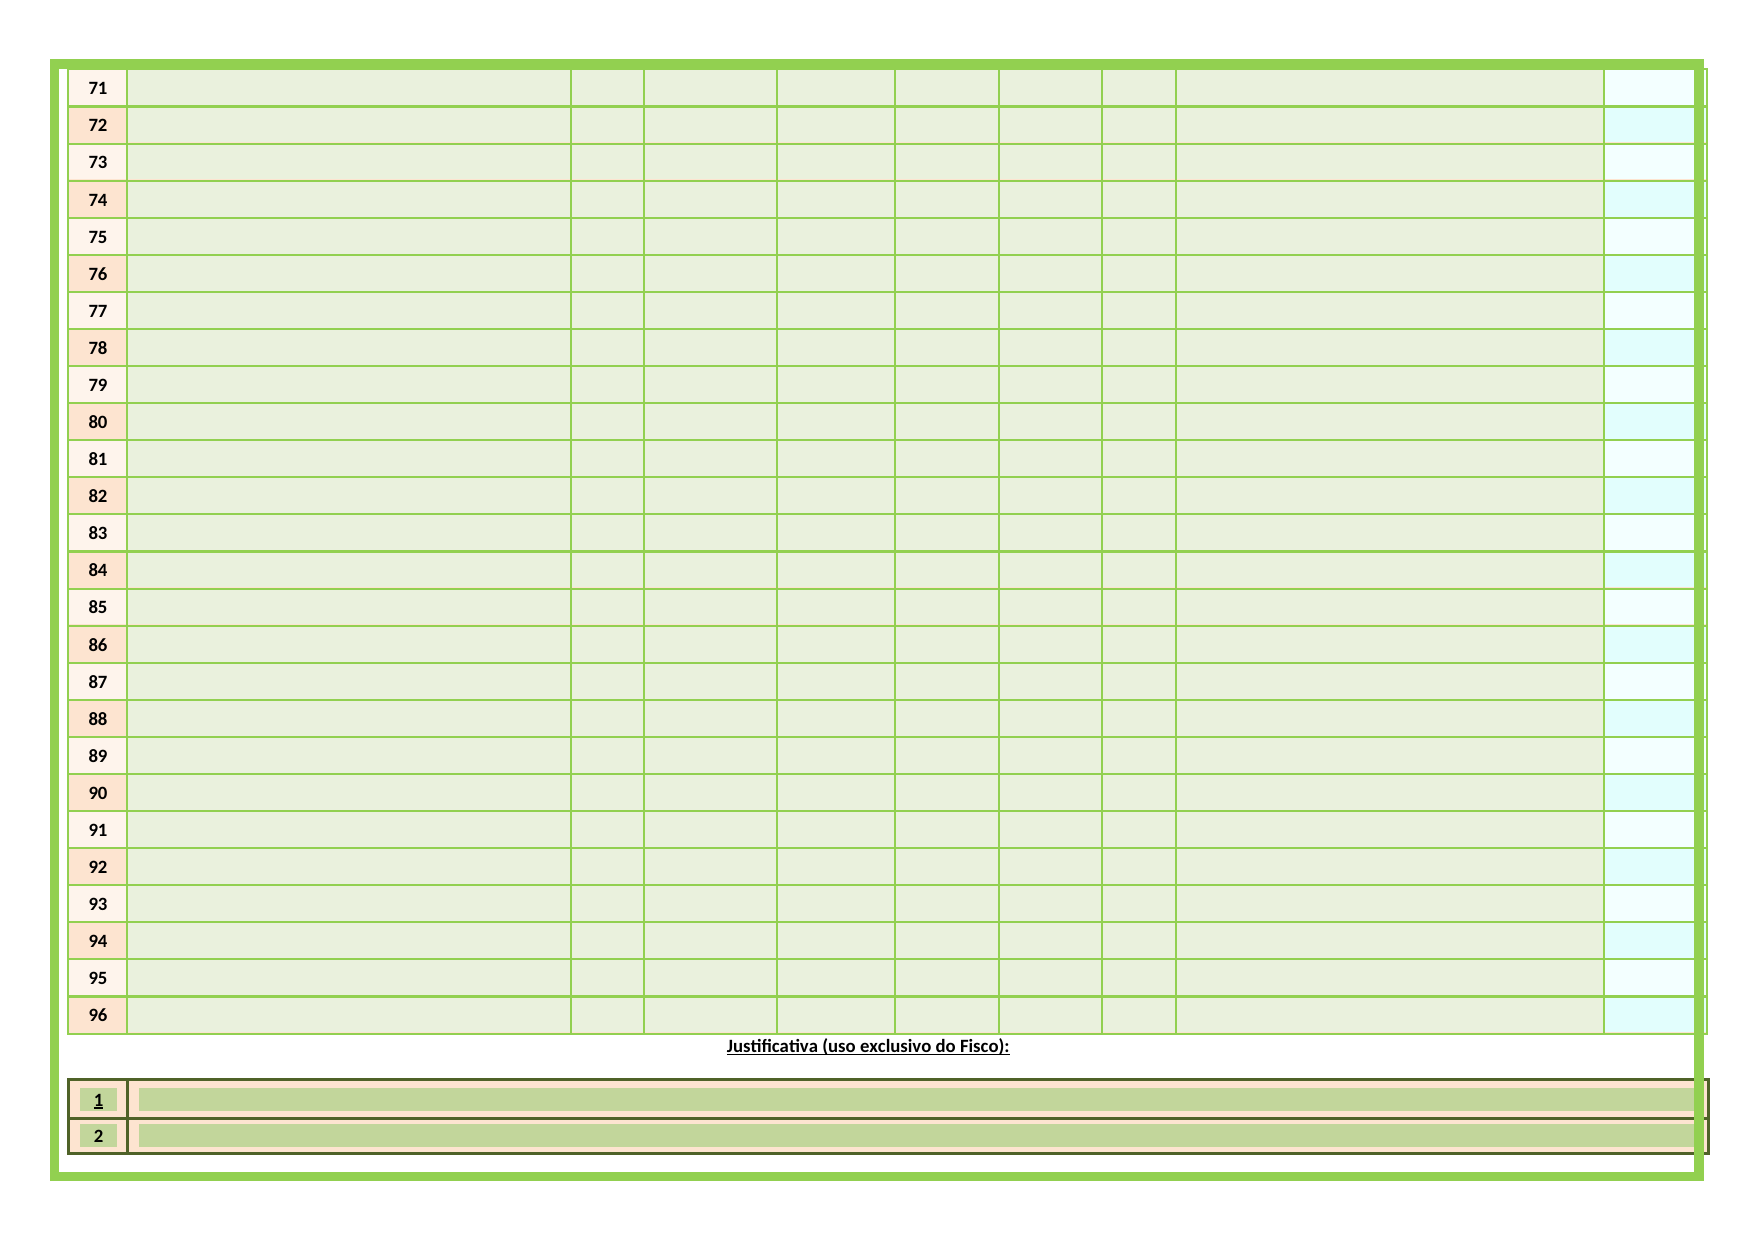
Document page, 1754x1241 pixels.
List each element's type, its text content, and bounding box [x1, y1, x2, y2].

table_cell [1103, 404, 1175, 439]
table_cell [1000, 441, 1101, 476]
table_cell [1605, 330, 1694, 365]
table_cell [1000, 960, 1101, 995]
table_cell [1103, 515, 1175, 550]
table_cell [572, 70, 643, 105]
table_cell [645, 627, 776, 662]
table_cell 79 [69, 367, 126, 402]
table_cell [1605, 812, 1694, 847]
table_cell [1605, 590, 1694, 624]
table_cell 86 [69, 627, 126, 662]
table_cell 71 [69, 70, 126, 105]
table_cell [128, 960, 570, 995]
table_cell [896, 886, 998, 921]
table_cell [778, 998, 894, 1032]
table_cell [128, 219, 570, 254]
table_cell [1103, 701, 1175, 736]
table_cell 73 [69, 145, 126, 179]
table_cell [645, 849, 776, 884]
table_cell 90 [69, 775, 126, 810]
table_cell [896, 923, 998, 958]
table_cell [129, 1120, 1694, 1152]
table_cell [1605, 441, 1694, 476]
table_cell [1000, 108, 1101, 142]
table_cell [1103, 108, 1175, 142]
table_cell [1177, 515, 1603, 550]
table_cell [572, 590, 643, 624]
table_cell [896, 367, 998, 402]
table_cell [778, 182, 894, 217]
table_cell [1103, 664, 1175, 699]
table_cell [645, 960, 776, 995]
table_cell [1103, 738, 1175, 773]
table_cell [778, 553, 894, 587]
table_cell [1103, 441, 1175, 476]
table_cell [1103, 849, 1175, 884]
table_cell [572, 664, 643, 699]
table_cell [896, 998, 998, 1032]
table_cell [1177, 293, 1603, 328]
table_cell [572, 923, 643, 958]
table_cell [778, 701, 894, 736]
table_cell [1177, 404, 1603, 439]
table_cell [1177, 738, 1603, 773]
table_cell [778, 923, 894, 958]
table_cell [572, 256, 643, 291]
table_cell 93 [69, 886, 126, 921]
table_cell [1103, 960, 1175, 995]
table_cell [128, 256, 570, 291]
table_cell [778, 70, 894, 105]
table_cell 78 [69, 330, 126, 365]
table_cell [128, 590, 570, 624]
table_cell [1103, 627, 1175, 662]
table_cell [1103, 553, 1175, 587]
table_cell [778, 219, 894, 254]
table_cell [778, 367, 894, 402]
table_cell 83 [69, 515, 126, 550]
table_cell [1177, 70, 1603, 105]
table_cell [1605, 404, 1694, 439]
table_cell [645, 293, 776, 328]
table_cell [1000, 701, 1101, 736]
table_cell [645, 515, 776, 550]
table_cell [1000, 886, 1101, 921]
table_cell [128, 70, 570, 105]
table_cell [645, 923, 776, 958]
table_cell [572, 367, 643, 402]
table_cell [778, 590, 894, 624]
table_cell [572, 738, 643, 773]
table_cell [1000, 812, 1101, 847]
table_cell 76 [69, 256, 126, 291]
table_cell [1605, 738, 1694, 773]
table_cell [778, 627, 894, 662]
table_cell [778, 775, 894, 810]
table_cell 89 [69, 738, 126, 773]
table_cell [128, 998, 570, 1032]
table_cell [1000, 738, 1101, 773]
table_cell [1103, 70, 1175, 105]
table_cell [645, 70, 776, 105]
table_cell 81 [69, 441, 126, 476]
table_cell [778, 478, 894, 513]
table_cell [896, 849, 998, 884]
table_cell [1177, 256, 1603, 291]
table_cell [1103, 886, 1175, 921]
table_cell [1000, 590, 1101, 624]
table_cell [1605, 145, 1694, 179]
table_cell [1000, 998, 1101, 1032]
table_cell [645, 478, 776, 513]
table_cell [896, 256, 998, 291]
table_cell 96 [69, 998, 126, 1032]
table_cell 72 [69, 108, 126, 142]
table_cell [1605, 849, 1694, 884]
table_cell [1605, 923, 1694, 958]
table_cell [645, 145, 776, 179]
table_cell [1605, 478, 1694, 513]
table_cell [1177, 219, 1603, 254]
table_cell [1177, 886, 1603, 921]
table_cell [1177, 108, 1603, 142]
table_cell [896, 627, 998, 662]
table_cell [896, 664, 998, 699]
table_cell [778, 664, 894, 699]
table_cell [1000, 182, 1101, 217]
table_cell [1605, 627, 1694, 662]
table_cell 75 [69, 219, 126, 254]
table_cell [1177, 998, 1603, 1032]
table_header 1 [70, 1081, 126, 1117]
table_cell [572, 886, 643, 921]
table_cell [1605, 256, 1694, 291]
table_cell [1103, 293, 1175, 328]
table_cell [778, 293, 894, 328]
table_cell [128, 293, 570, 328]
table_cell [1000, 923, 1101, 958]
table_cell [1177, 849, 1603, 884]
table_cell [572, 404, 643, 439]
table_cell [1000, 145, 1101, 179]
table_cell [572, 849, 643, 884]
table_cell [1177, 812, 1603, 847]
table_cell [1103, 219, 1175, 254]
table_cell [1605, 219, 1694, 254]
table_cell [778, 108, 894, 142]
table_cell [1000, 849, 1101, 884]
table_cell [1000, 330, 1101, 365]
table_cell [572, 775, 643, 810]
table_cell [778, 849, 894, 884]
table_cell [1605, 553, 1694, 587]
table_cell [572, 293, 643, 328]
table_cell [1000, 627, 1101, 662]
table_cell [1177, 775, 1603, 810]
table_cell [572, 960, 643, 995]
table_cell 82 [69, 478, 126, 513]
table_cell [1605, 701, 1694, 736]
table_cell [1177, 182, 1603, 217]
table_cell [896, 441, 998, 476]
table_cell [572, 812, 643, 847]
table_cell [572, 553, 643, 587]
table_cell [128, 775, 570, 810]
table_cell [1177, 367, 1603, 402]
table_cell [1605, 664, 1694, 699]
table_cell 84 [69, 553, 126, 587]
table_cell [645, 812, 776, 847]
table_cell [645, 219, 776, 254]
table_cell [128, 478, 570, 513]
table_cell [1177, 627, 1603, 662]
table_cell [1000, 256, 1101, 291]
table_cell [896, 404, 998, 439]
table_cell [128, 330, 570, 365]
table_cell [645, 590, 776, 624]
table_cell [1103, 923, 1175, 958]
table_cell [1605, 367, 1694, 402]
table_cell [572, 182, 643, 217]
table_cell [1000, 404, 1101, 439]
table_cell [645, 664, 776, 699]
table_cell [572, 219, 643, 254]
table_cell [896, 515, 998, 550]
table_cell [1605, 775, 1694, 810]
table_cell [1000, 219, 1101, 254]
table_cell [128, 515, 570, 550]
table_cell [1000, 775, 1101, 810]
table_cell [1000, 553, 1101, 587]
table_cell [896, 70, 998, 105]
table_cell 85 [69, 590, 126, 624]
table_cell [572, 701, 643, 736]
table_cell [1000, 515, 1101, 550]
table_cell [1605, 515, 1694, 550]
table_cell [128, 849, 570, 884]
table_cell [645, 404, 776, 439]
table_cell [1103, 478, 1175, 513]
table_cell [1177, 923, 1603, 958]
table_cell [1177, 960, 1603, 995]
table_cell [896, 108, 998, 142]
table_cell [778, 145, 894, 179]
table_cell [1605, 293, 1694, 328]
table_cell 80 [69, 404, 126, 439]
table_cell [1605, 998, 1694, 1032]
table_cell [1605, 70, 1694, 105]
table_cell [1177, 553, 1603, 587]
table_cell [1177, 330, 1603, 365]
table_cell [778, 404, 894, 439]
table_cell 2 [70, 1120, 126, 1152]
table_cell [1177, 478, 1603, 513]
table_cell [1103, 182, 1175, 217]
table_cell [572, 441, 643, 476]
table_cell [896, 738, 998, 773]
table_cell [1605, 886, 1694, 921]
table_cell [572, 108, 643, 142]
table_cell 87 [69, 664, 126, 699]
table_cell [128, 664, 570, 699]
table_cell [572, 627, 643, 662]
table_cell [1103, 812, 1175, 847]
table_cell [1103, 145, 1175, 179]
text Justificativa (uso exclusivo do Fisco): [100, 1035, 1636, 1057]
table_cell [778, 256, 894, 291]
table_cell [572, 515, 643, 550]
table_cell [572, 330, 643, 365]
table_cell [896, 330, 998, 365]
table_cell [645, 553, 776, 587]
table_cell [128, 182, 570, 217]
table_cell [128, 812, 570, 847]
table_cell [1000, 70, 1101, 105]
table_cell [1177, 664, 1603, 699]
table_cell 95 [69, 960, 126, 995]
table_cell [1177, 145, 1603, 179]
table_cell [896, 590, 998, 624]
table_cell 92 [69, 849, 126, 884]
table_cell [1103, 775, 1175, 810]
table_cell [1000, 293, 1101, 328]
table_cell [645, 182, 776, 217]
table_cell [1605, 182, 1694, 217]
table_cell 74 [69, 182, 126, 217]
table_cell [1177, 441, 1603, 476]
table_cell [778, 738, 894, 773]
table_cell [1177, 701, 1603, 736]
table_cell [896, 219, 998, 254]
table_cell [645, 256, 776, 291]
table_cell [645, 998, 776, 1032]
table_cell [896, 293, 998, 328]
table_cell [128, 145, 570, 179]
table_cell [896, 553, 998, 587]
table_cell [645, 886, 776, 921]
table_cell [645, 367, 776, 402]
table_cell [128, 701, 570, 736]
table_cell [1103, 256, 1175, 291]
table_cell [128, 367, 570, 402]
table_cell [1000, 478, 1101, 513]
table_cell [645, 738, 776, 773]
table_cell [645, 108, 776, 142]
table_cell [572, 998, 643, 1032]
table_cell [896, 478, 998, 513]
table_cell [1103, 367, 1175, 402]
table_cell [1605, 108, 1694, 142]
table_cell [778, 515, 894, 550]
table_cell 94 [69, 923, 126, 958]
table_cell [128, 886, 570, 921]
table_cell [1103, 590, 1175, 624]
table_cell [778, 441, 894, 476]
table_cell [896, 960, 998, 995]
table_cell [645, 441, 776, 476]
table_cell [778, 960, 894, 995]
table_cell [1103, 998, 1175, 1032]
table_cell [896, 145, 998, 179]
table_cell [896, 812, 998, 847]
table_cell [778, 886, 894, 921]
table_cell 91 [69, 812, 126, 847]
table_cell [1605, 960, 1694, 995]
table_cell [896, 182, 998, 217]
table_cell [1103, 330, 1175, 365]
table_cell [128, 404, 570, 439]
table_cell [1177, 590, 1603, 624]
table_cell [896, 701, 998, 736]
table_cell [128, 441, 570, 476]
table_cell [128, 108, 570, 142]
table_cell [778, 812, 894, 847]
table_cell [572, 478, 643, 513]
table_cell [645, 701, 776, 736]
table_cell 88 [69, 701, 126, 736]
table_cell [645, 775, 776, 810]
table_cell [896, 775, 998, 810]
table_cell [778, 330, 894, 365]
table_cell [128, 738, 570, 773]
table_cell [1000, 664, 1101, 699]
table_header [129, 1081, 1694, 1117]
table_cell 77 [69, 293, 126, 328]
table_cell [645, 330, 776, 365]
table_cell [128, 553, 570, 587]
table_cell [1000, 367, 1101, 402]
table_cell [128, 923, 570, 958]
table_cell [128, 627, 570, 662]
table_cell [572, 145, 643, 179]
